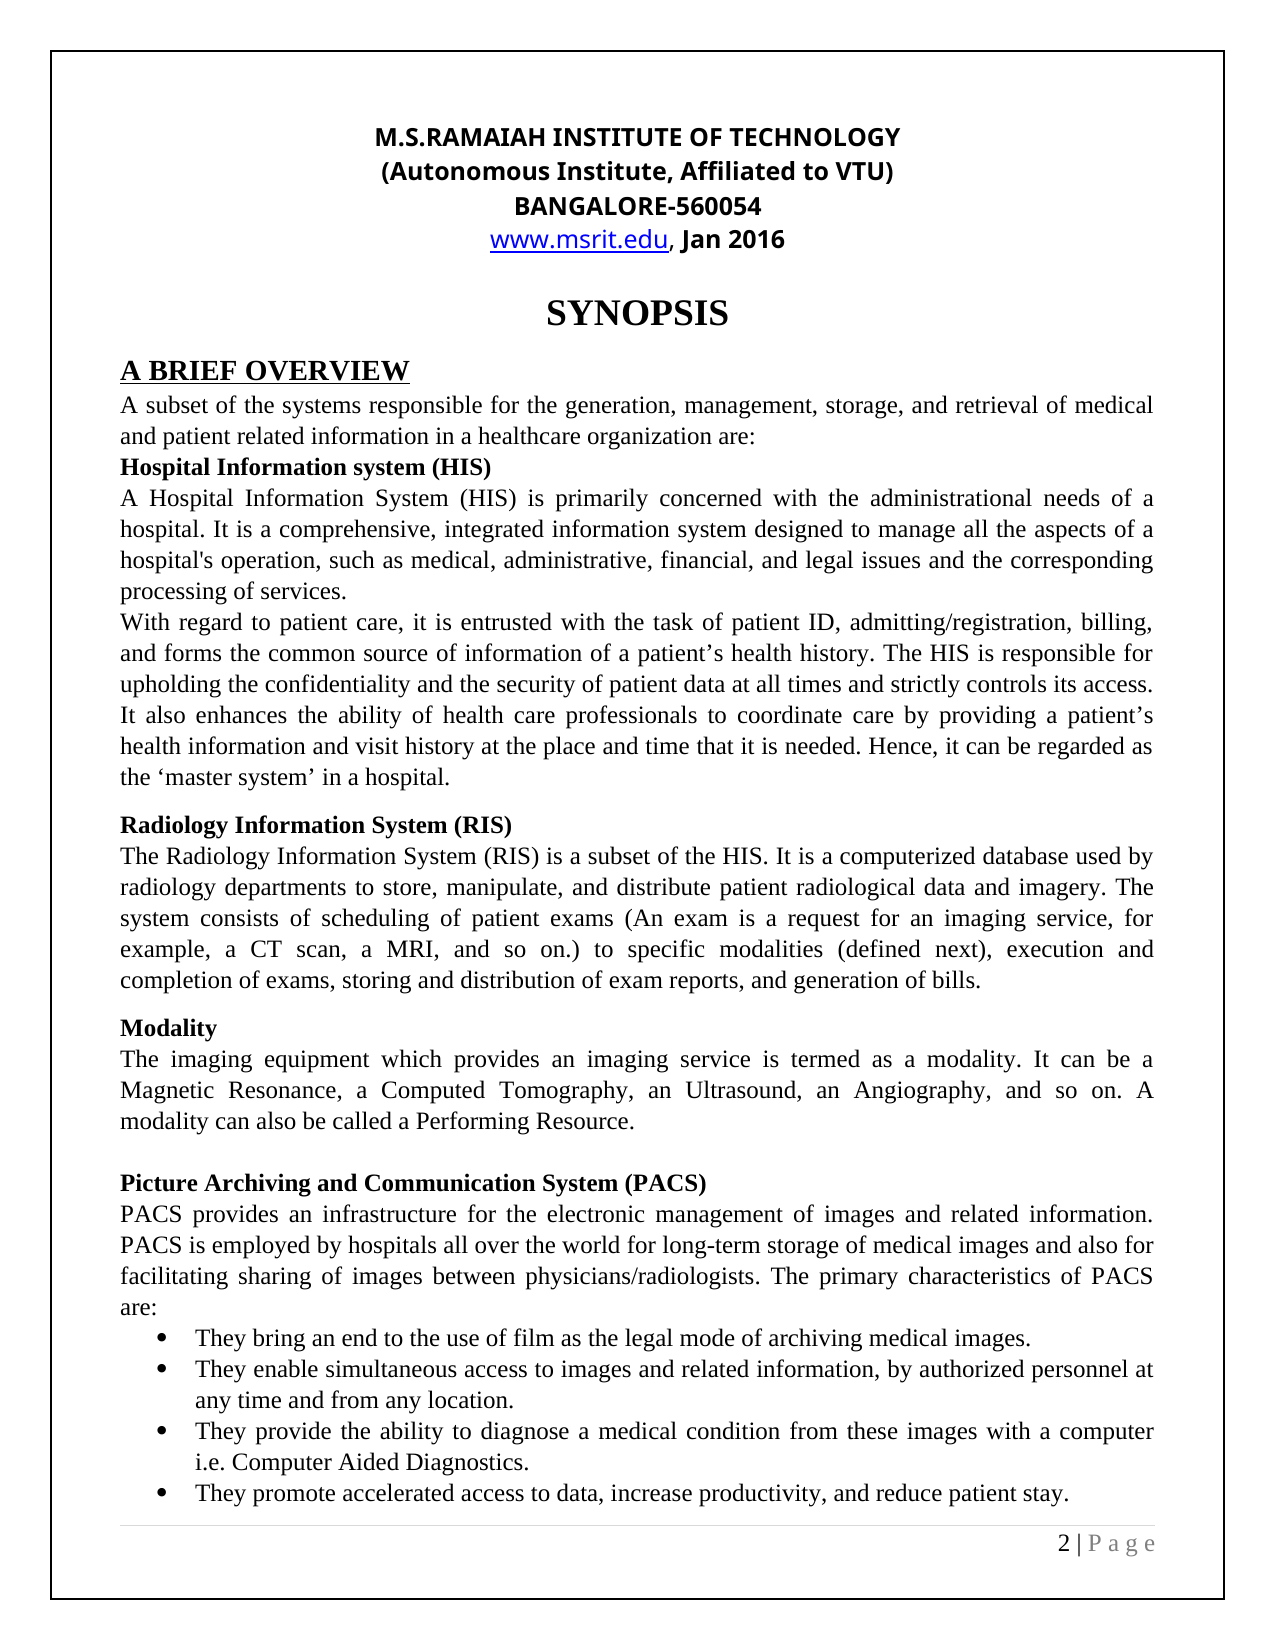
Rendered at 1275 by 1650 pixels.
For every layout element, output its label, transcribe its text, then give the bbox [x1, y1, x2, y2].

text M.S.RAMAIAH INSTITUTE OF TECHNOLOGY [120, 120, 1155, 154]
text Radiology Information System (RIS) [120, 810, 1155, 839]
text A subset of the systems responsible for the generation, management, storage, and retrieval of medical and patient related information in a healthcare organization are: [120, 390, 1155, 449]
text The Radiology Information System (RIS) is a subset of the HIS. It is a computerized database used by radiology departments to store, manipulate, and distribute patient radiological data and imagery. The system consists of scheduling of patient exams (An exam is a request for an imaging service, for example, a CT scan, a MRI, and so on.) to specific modalities (defined next), execution and completion of exams, storing and distribution of exam reports, and generation of bills. [120, 841, 1155, 994]
list They bring an end to the use of film as the legal mode of archiving medical images. [157, 1323, 1155, 1352]
list They enable simultaneous access to images and related information, by authorized personnel at any time and from any location. [157, 1354, 1155, 1414]
text Picture Archiving and Communication System (PACS) [120, 1168, 1155, 1197]
list They promote accelerated access to data, increase productivity, and reduce patient stay. [157, 1478, 1155, 1507]
text www.msrit.edu, Jan 2016 [120, 222, 1155, 256]
text With regard to patient care, it is entrusted with the task of patient ID, admitting/registration, billing, and forms the common source of information of a patient’s health history. The HIS is responsible for upholding the confidentiality and the security of patient data at all times and strictly controls its access. It also enhances the ability of health care professionals to coordinate care by providing a patient’s health information and visit history at the place and time that it is needed. Hence, it can be regarded as the ‘master system’ in a hospital. [120, 607, 1155, 791]
text Hospital Information system (HIS) [120, 452, 1155, 481]
text A Hospital Information System (HIS) is primarily concerned with the administrational needs of a hospital. It is a comprehensive, integrated information system designed to manage all the aspects of a hospital's operation, such as medical, administrative, financial, and legal issues and the corresponding processing of services. [120, 483, 1155, 605]
text BANGALORE-560054 [120, 188, 1155, 222]
text The imaging equipment which provides an imaging service is termed as a modality. It can be a Magnetic Resonance, a Computed Tomography, an Ultrasound, an Angiography, and so on. A modality can also be called a Performing Resource. [120, 1044, 1155, 1135]
text Modality [120, 1013, 1155, 1042]
text SYNOPSIS [120, 290, 1155, 333]
text (Autonomous Institute, Affiliated to VTU) [120, 154, 1155, 188]
list They provide the ability to diagnose a medical condition from these images with a computer i.e. Computer Aided Diagnostics. [157, 1416, 1155, 1476]
text A BRIEF OVERVIEW [120, 353, 1155, 387]
text PACS provides an infrastructure for the electronic management of images and related information. PACS is employed by hospitals all over the world for long-term storage of medical images and also for facilitating sharing of images between physicians/radiologists. The primary characteristics of PACS are: [120, 1199, 1155, 1321]
